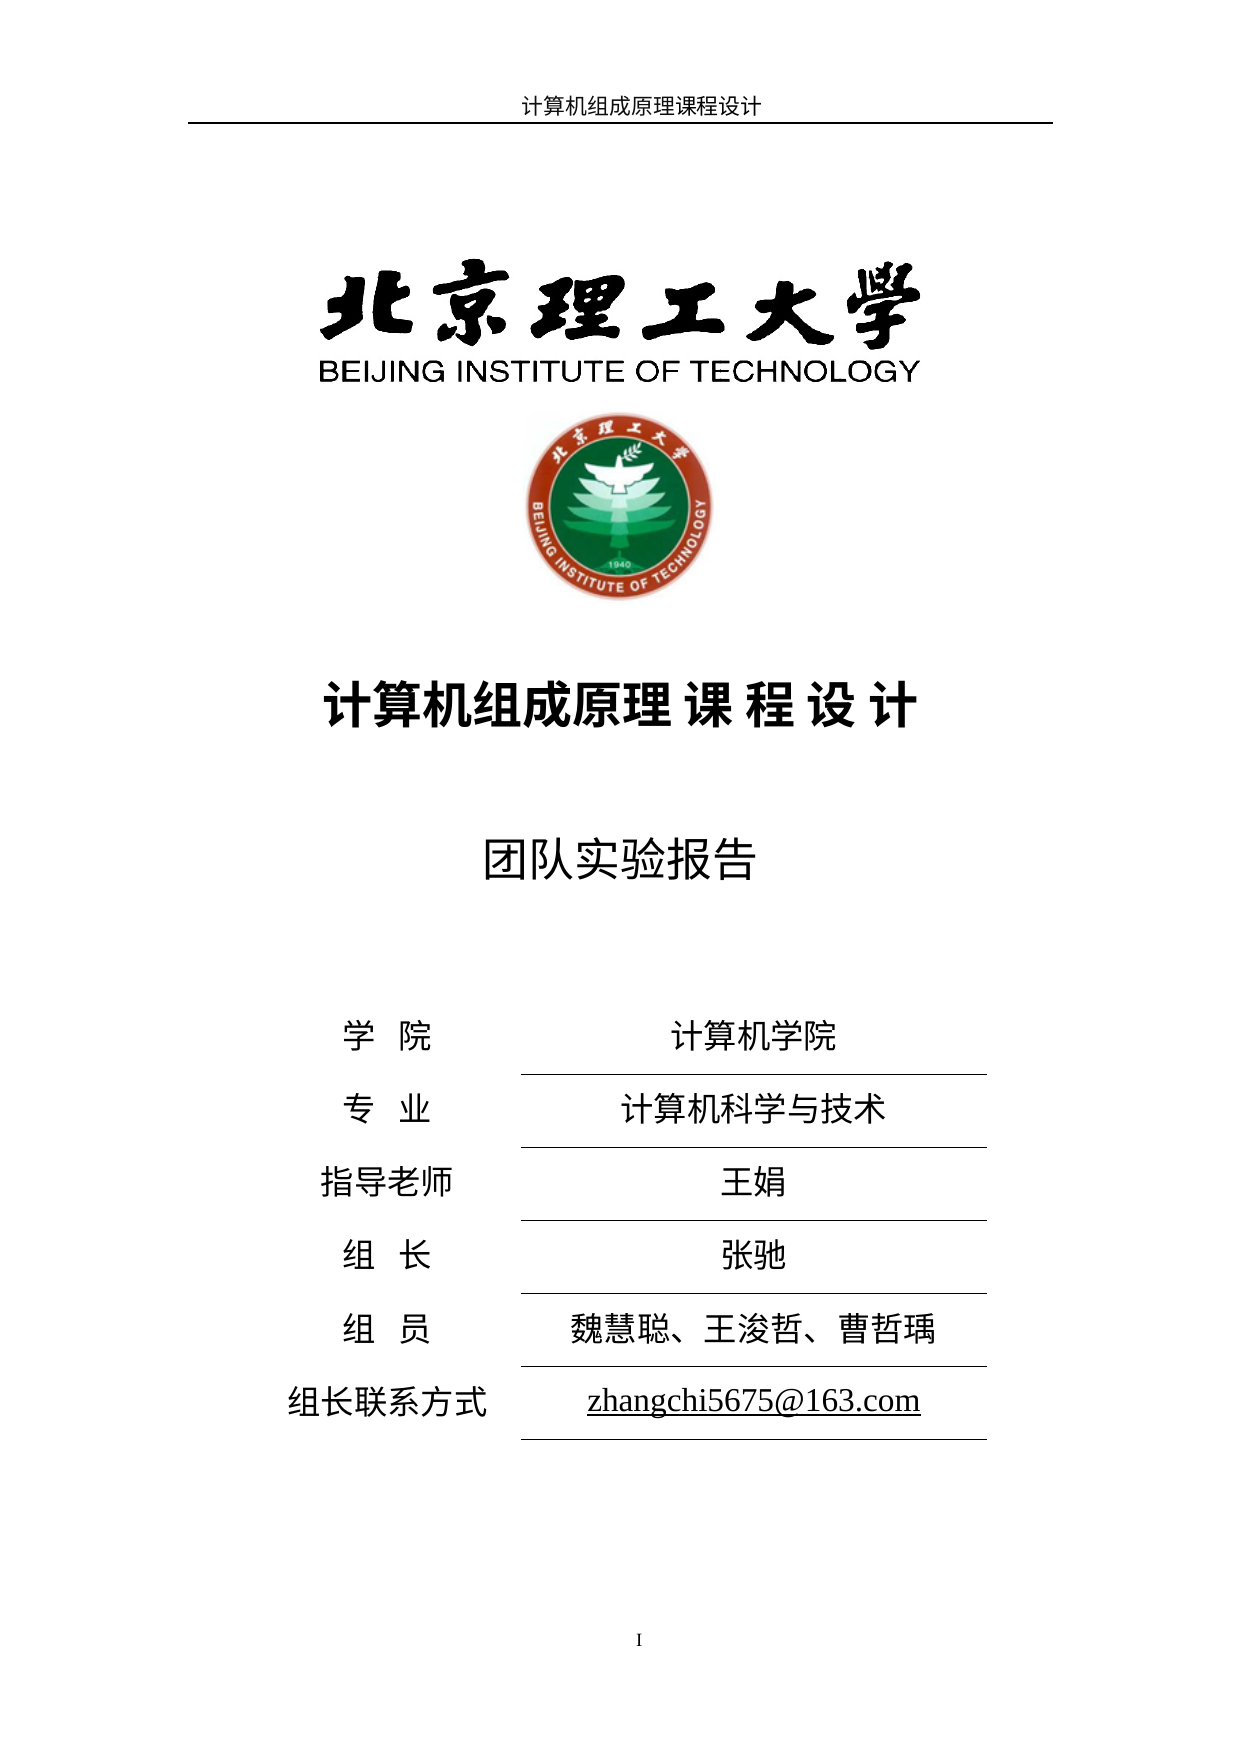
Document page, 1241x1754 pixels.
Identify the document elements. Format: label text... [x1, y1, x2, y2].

table_cell 指导老师 [254, 1147, 521, 1220]
table_header 计算机学院 [521, 1002, 987, 1074]
table_header 学 院 [254, 1002, 521, 1074]
table_cell 张驰 [521, 1221, 987, 1293]
picture [200, 241, 1040, 398]
text 计算机组成原理 课 程 设 计 [187, 653, 1053, 750]
table_cell 组 长 [254, 1220, 521, 1293]
table_cell 专 业 [254, 1074, 521, 1147]
table_cell 组长联系方式 [254, 1366, 521, 1439]
table_cell 魏慧聪、王浚哲、曹哲瑀 [521, 1294, 987, 1366]
table_cell 王娟 [521, 1148, 987, 1220]
table_cell 计算机科学与技术 [521, 1075, 987, 1147]
picture [522, 411, 718, 605]
text 团队实验报告 [187, 808, 1053, 906]
table_cell 组 员 [254, 1293, 521, 1366]
table_cell zhangchi5675@163.com [521, 1367, 987, 1439]
